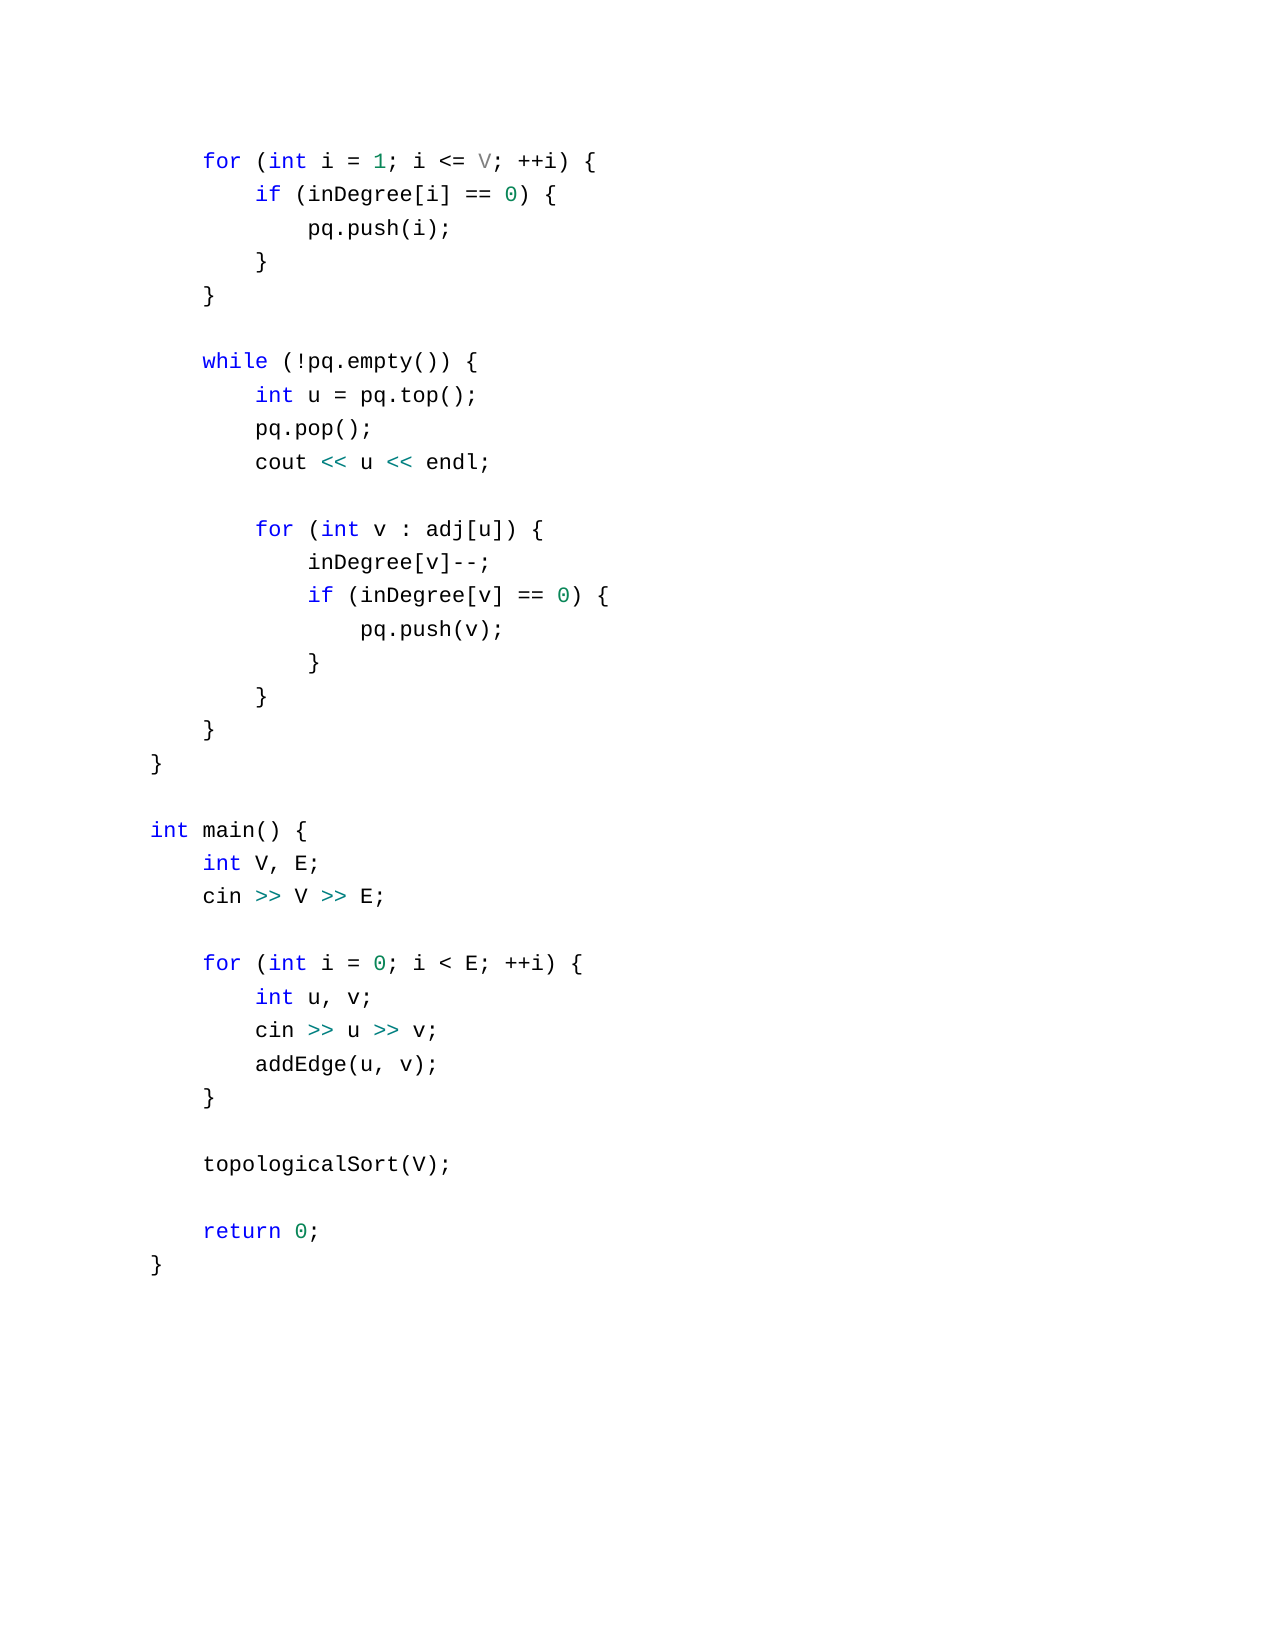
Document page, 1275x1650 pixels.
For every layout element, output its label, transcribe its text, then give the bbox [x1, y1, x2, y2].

text } [150, 652, 1125, 676]
text } [150, 1253, 1125, 1278]
text int V, E; [150, 852, 1125, 877]
text cin >> V >> E; [150, 886, 1125, 910]
text for (int i = 1; i <= V; ++i) { [150, 150, 1125, 175]
text pq.push(i); [150, 217, 1125, 242]
text int main() { [150, 819, 1125, 843]
text if (inDegree[i] == 0) { [150, 183, 1125, 208]
text for (int v : adj[u]) { [150, 518, 1125, 543]
text cin >> u >> v; [150, 1019, 1125, 1044]
text return 0; [150, 1220, 1125, 1245]
text } [150, 685, 1125, 710]
text addEdge(u, v); [150, 1053, 1125, 1078]
text } [150, 284, 1125, 308]
text topologicalSort(V); [150, 1153, 1125, 1178]
text int u = pq.top(); [150, 384, 1125, 409]
text } [150, 1086, 1125, 1111]
text cout << u << endl; [150, 451, 1125, 476]
text while (!pq.empty()) { [150, 351, 1125, 375]
text if (inDegree[v] == 0) { [150, 585, 1125, 609]
text int u, v; [150, 986, 1125, 1011]
text } [150, 718, 1125, 743]
text for (int i = 0; i < E; ++i) { [150, 952, 1125, 977]
text inDegree[v]--; [150, 551, 1125, 576]
text pq.push(v); [150, 618, 1125, 643]
text } [150, 752, 1125, 777]
text pq.pop(); [150, 417, 1125, 442]
text } [150, 250, 1125, 275]
